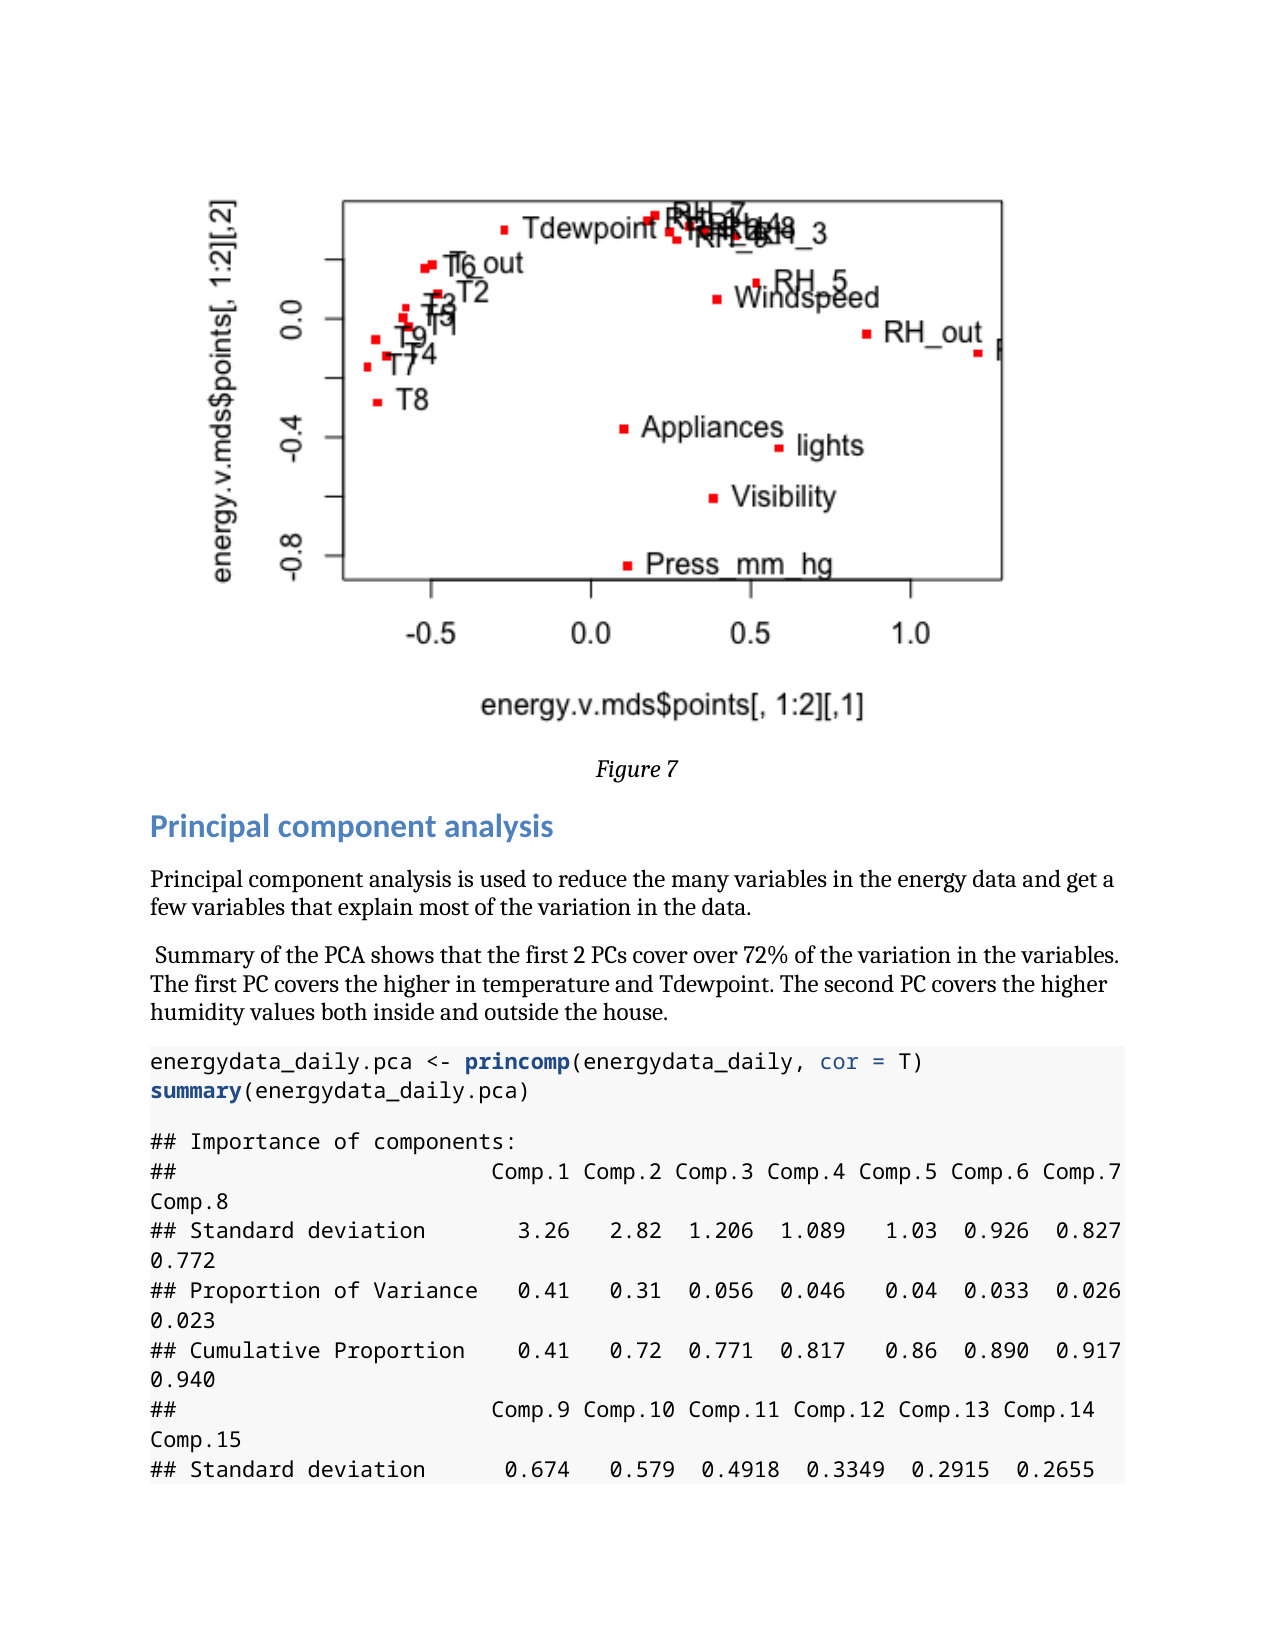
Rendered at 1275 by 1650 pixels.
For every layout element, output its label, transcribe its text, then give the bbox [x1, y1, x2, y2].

text Summary of the PCA shows that the first 2 PCs cover over 72% of the variation in the variables. The first PC covers the higher in temperature and Tdewpoint. The second PC covers the higher humidity values both inside and outside the house. [150, 941, 1125, 1027]
picture [200, 150, 1075, 737]
text Figure 7 [150, 755, 1125, 784]
text energydata_daily.pca <- princomp(energydata_daily, cor = T) summary(energydata_daily.pca) [531, 1046, 1125, 1105]
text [150, 1126, 1125, 1484]
text Principal component analysis is used to reduce the many variables in the energy data and get a few variables that explain most of the variation in the data. [150, 864, 1125, 922]
subtitle Principal component analysis [150, 805, 1125, 846]
